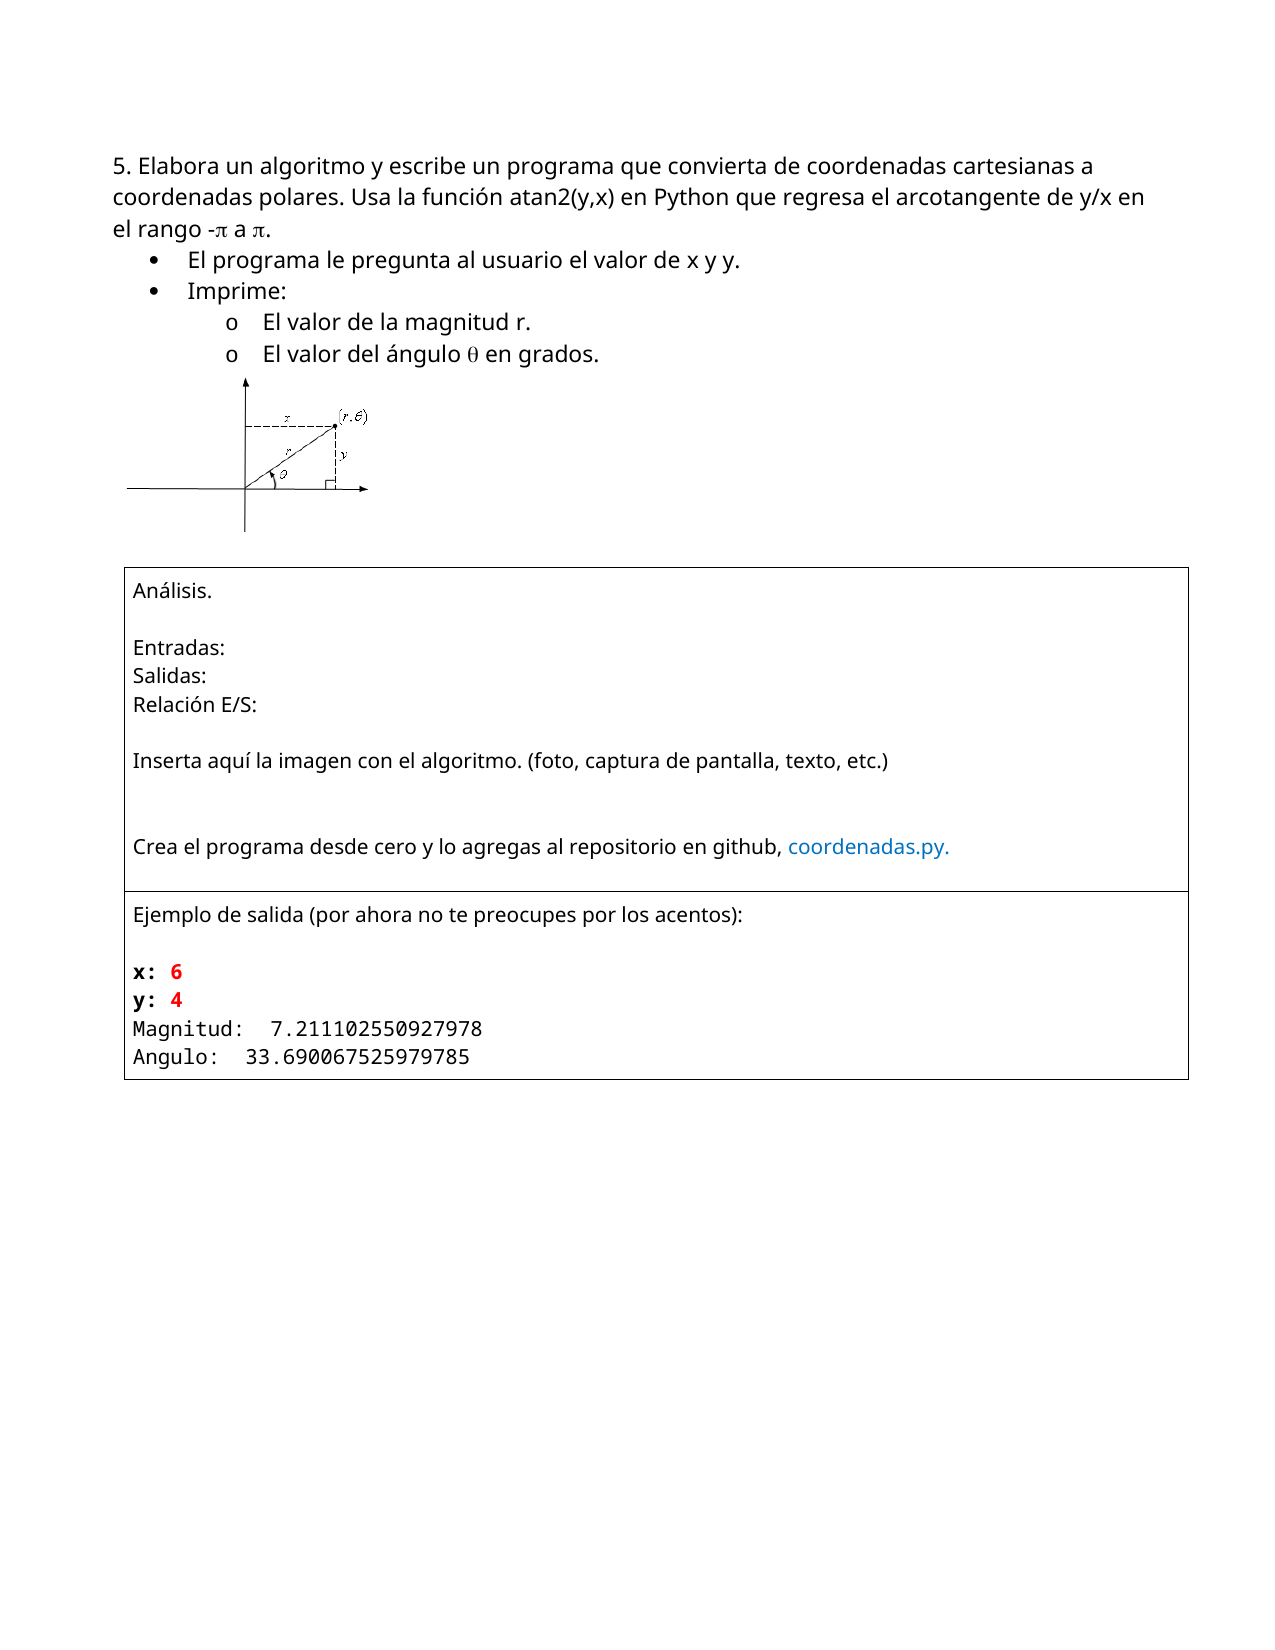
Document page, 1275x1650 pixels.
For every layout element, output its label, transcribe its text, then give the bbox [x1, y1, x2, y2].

picture [112, 368, 376, 536]
text 5. Elabora un algoritmo y escribe un programa que convierta de coordenadas cartesianas a coordenadas polares. Usa la función atan2(y,x) en Python que regresa el arcotangente de y/x en el rango -p a p. [112, 150, 1162, 244]
table_cell Ejemplo de salida (por ahora no te preocupes por los acentos): x: 6 y: 4 Magnitud: 7.211102550927978 Angulo: 33.690067525979785 [125, 892, 1188, 1079]
list El valor del ángulo q en grados. [225, 338, 1162, 369]
table_header Análisis. Entradas: Salidas: Relación E/S: Inserta aquí la imagen con el algoritmo. (foto, captura de pantalla, texto, etc.) Crea el programa desde cero y lo agregas al repositorio en github, coordenadas.py. [125, 568, 1188, 891]
list El valor de la magnitud r. [225, 306, 1162, 338]
list El programa le pregunta al usuario el valor de x y y. [150, 244, 1162, 275]
list Imprime: [150, 275, 1162, 306]
